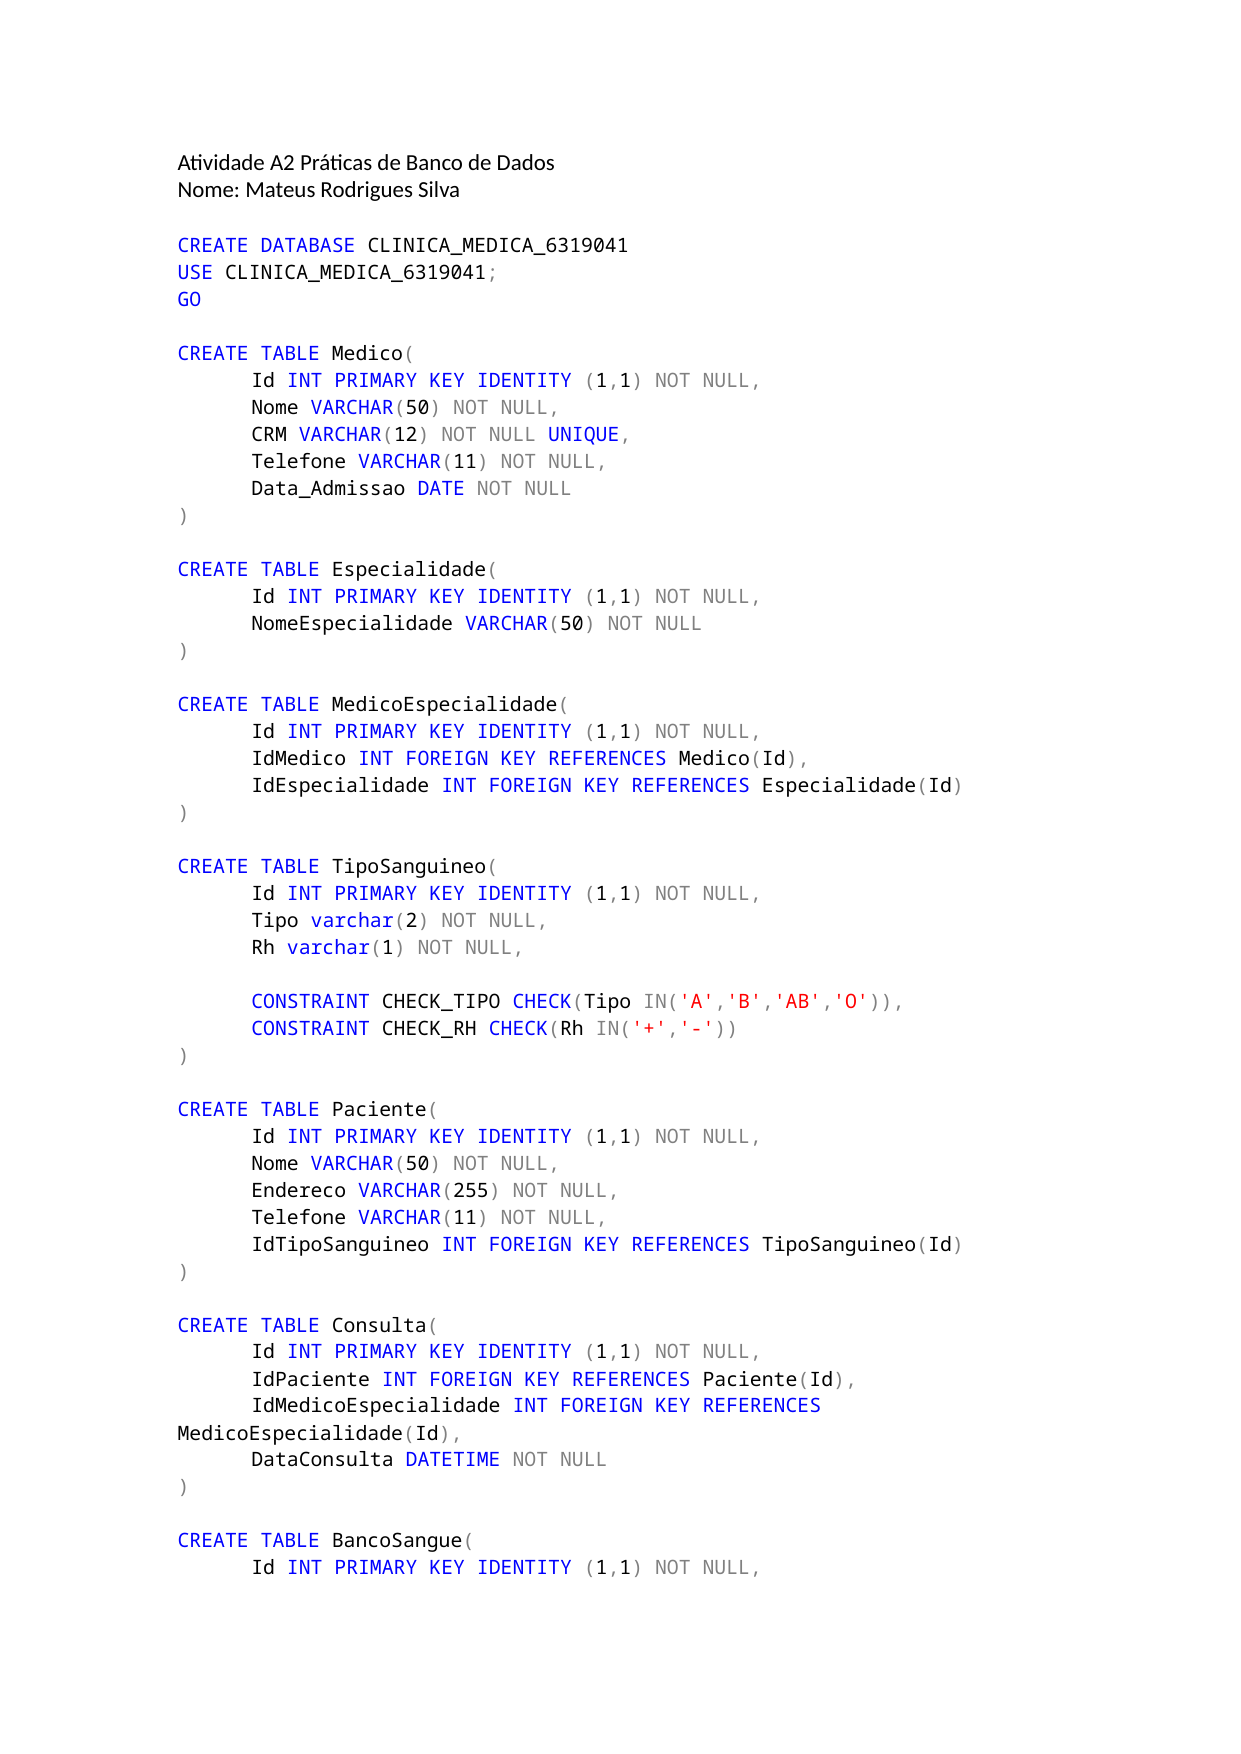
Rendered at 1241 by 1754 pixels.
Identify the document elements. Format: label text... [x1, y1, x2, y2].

text ) [177, 1473, 1063, 1500]
text CREATE TABLE Medico( [177, 339, 1063, 367]
text ) [177, 636, 1063, 663]
text CREATE TABLE Consulta( [177, 1311, 1063, 1338]
text CREATE TABLE Paciente( [177, 1095, 1063, 1122]
text USE CLINICA_MEDICA_6319041; [177, 259, 1063, 286]
text IdMedicoEspecialidade INT FOREIGN KEY REFERENCES MedicoEspecialidade(Id), [177, 1392, 1063, 1446]
text Id INT PRIMARY KEY IDENTITY (1,1) NOT NULL, [177, 1554, 1063, 1581]
text Data_Admissao DATE NOT NULL [177, 474, 1063, 501]
text Telefone VARCHAR(11) NOT NULL, [177, 1203, 1063, 1230]
text Id INT PRIMARY KEY IDENTITY (1,1) NOT NULL, [177, 717, 1063, 744]
text ) [177, 1257, 1063, 1284]
text Telefone VARCHAR(11) NOT NULL, [177, 447, 1063, 474]
text Rh varchar(1) NOT NULL, [177, 933, 1063, 960]
text ) [177, 798, 1063, 825]
text CREATE TABLE MedicoEspecialidade( [177, 690, 1063, 717]
text Id INT PRIMARY KEY IDENTITY (1,1) NOT NULL, [177, 879, 1063, 906]
text IdMedico INT FOREIGN KEY REFERENCES Medico(Id), [177, 744, 1063, 771]
text Id INT PRIMARY KEY IDENTITY (1,1) NOT NULL, [177, 1122, 1063, 1149]
text CONSTRAINT CHECK_TIPO CHECK(Tipo IN('A','B','AB','O')), [177, 987, 1063, 1014]
text IdEspecialidade INT FOREIGN KEY REFERENCES Especialidade(Id) [177, 771, 1063, 798]
text CREATE TABLE BancoSangue( [177, 1527, 1063, 1554]
text NomeEspecialidade VARCHAR(50) NOT NULL [177, 609, 1063, 636]
text Id INT PRIMARY KEY IDENTITY (1,1) NOT NULL, [177, 367, 1063, 393]
text CREATE TABLE Especialidade( [177, 555, 1063, 582]
text Atividade A2 Práticas de Banco de Dados Nome: Mateus Rodrigues Silva CREATE DATABASE CLINICA_MEDICA_6319041 [177, 148, 1063, 259]
text IdTipoSanguineo INT FOREIGN KEY REFERENCES TipoSanguineo(Id) [177, 1230, 1063, 1257]
text Id INT PRIMARY KEY IDENTITY (1,1) NOT NULL, [177, 582, 1063, 609]
text Tipo varchar(2) NOT NULL, [177, 906, 1063, 933]
text Nome VARCHAR(50) NOT NULL, [177, 1149, 1063, 1176]
text ) [177, 1041, 1063, 1068]
text Id INT PRIMARY KEY IDENTITY (1,1) NOT NULL, [177, 1338, 1063, 1365]
text IdPaciente INT FOREIGN KEY REFERENCES Paciente(Id), [177, 1365, 1063, 1392]
text ) [177, 501, 1063, 528]
text CRM VARCHAR(12) NOT NULL UNIQUE, [177, 421, 1063, 447]
text GO [177, 286, 1063, 313]
text Nome VARCHAR(50) NOT NULL, [177, 393, 1063, 421]
text DataConsulta DATETIME NOT NULL [177, 1446, 1063, 1473]
text CONSTRAINT CHECK_RH CHECK(Rh IN('+','-')) [177, 1014, 1063, 1041]
text Endereco VARCHAR(255) NOT NULL, [177, 1176, 1063, 1203]
text CREATE TABLE TipoSanguineo( [177, 852, 1063, 879]
